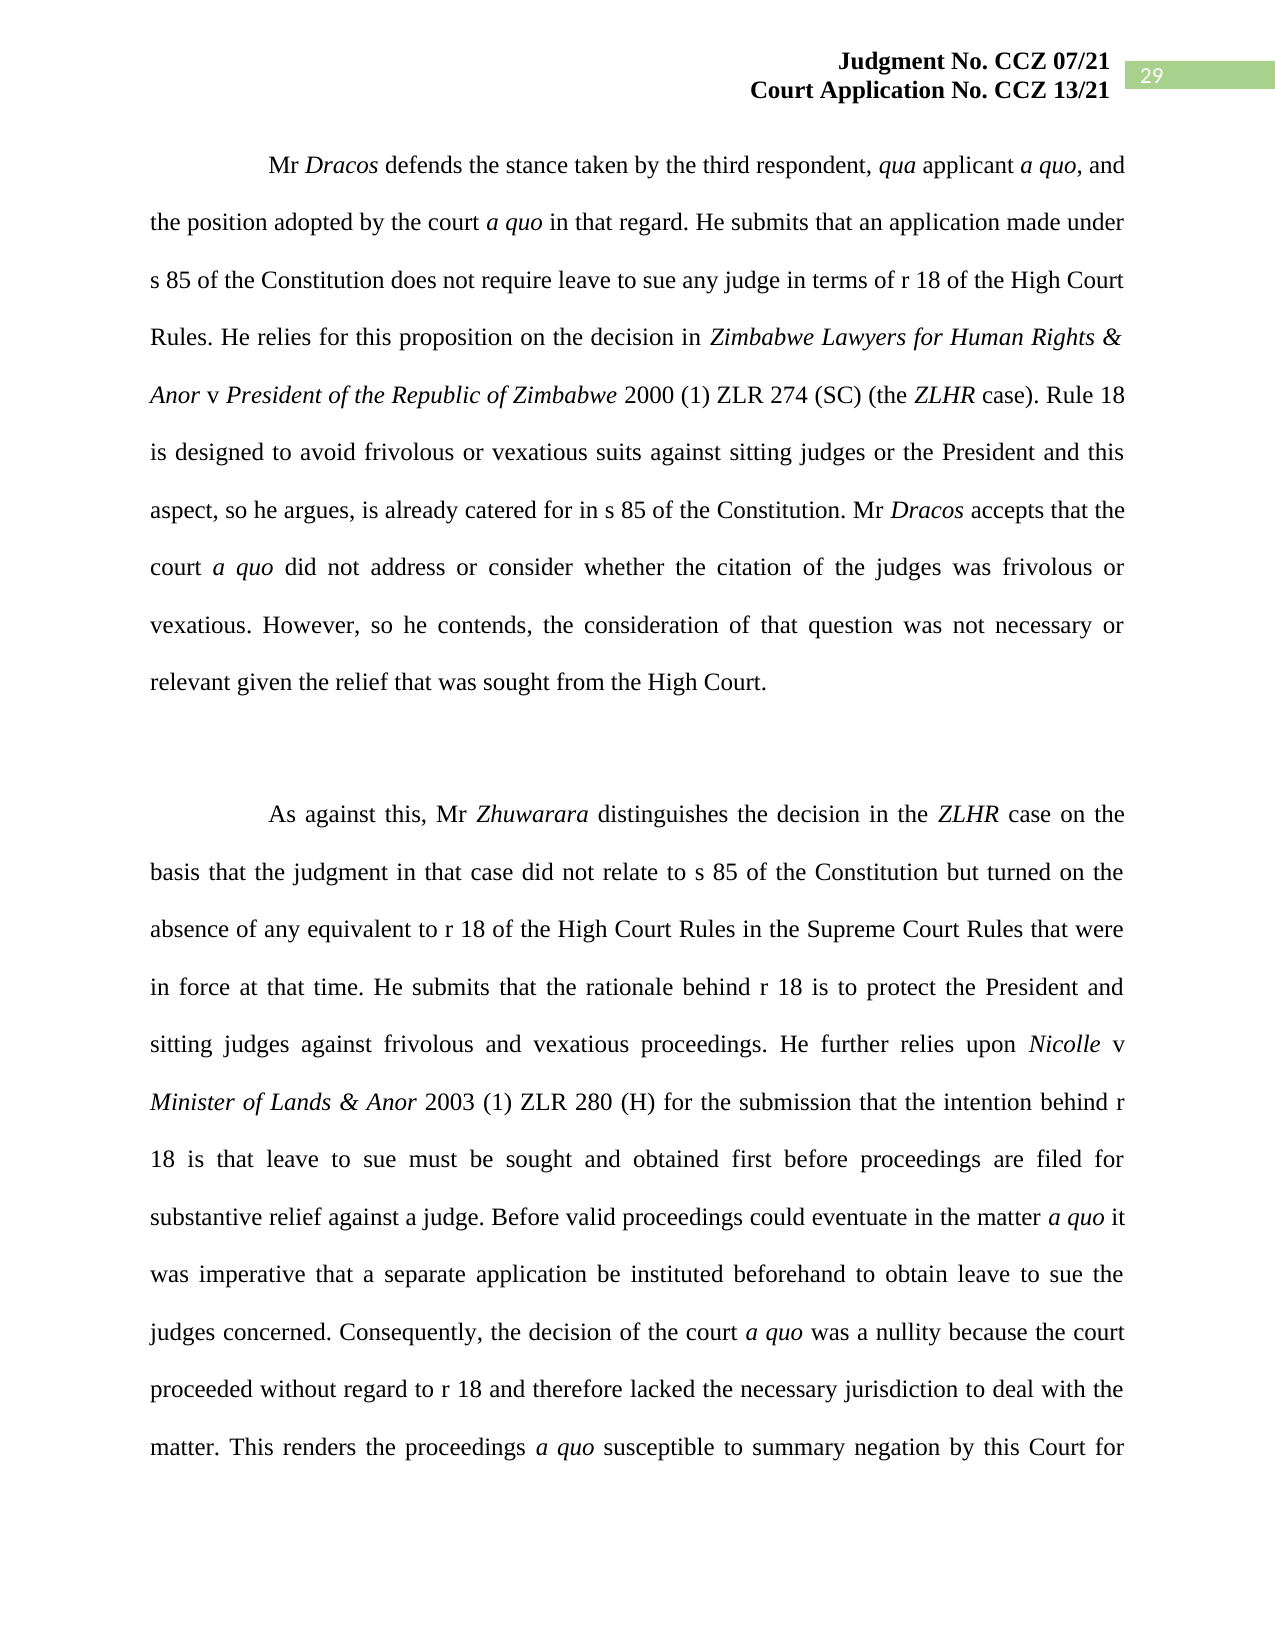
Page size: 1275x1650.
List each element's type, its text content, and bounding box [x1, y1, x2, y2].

text Mr Dracos defends the stance taken by the third respondent, qua applicant a quo, and the position adopted by the court a quo in that regard. He submits that an application made under s 85 of the Constitution does not require leave to sue any judge in terms of r 18 of the High Court Rules. He relies for this proposition on the decision in Zimbabwe Lawyers for Human Rights & Anor v President of the Republic of Zimbabwe 2000 (1) ZLR 274 (SC) (the ZLHR case). Rule 18 is designed to avoid frivolous or vexatious suits against sitting judges or the President and this aspect, so he argues, is already catered for in s 85 of the Constitution. Mr Dracos accepts that the court a quo did not address or consider whether the citation of the judges was frivolous or vexatious. However, so he contends, the consideration of that question was not necessary or relevant given the relief that was sought from the High Court. [150, 150, 1125, 696]
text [150, 799, 1125, 1460]
